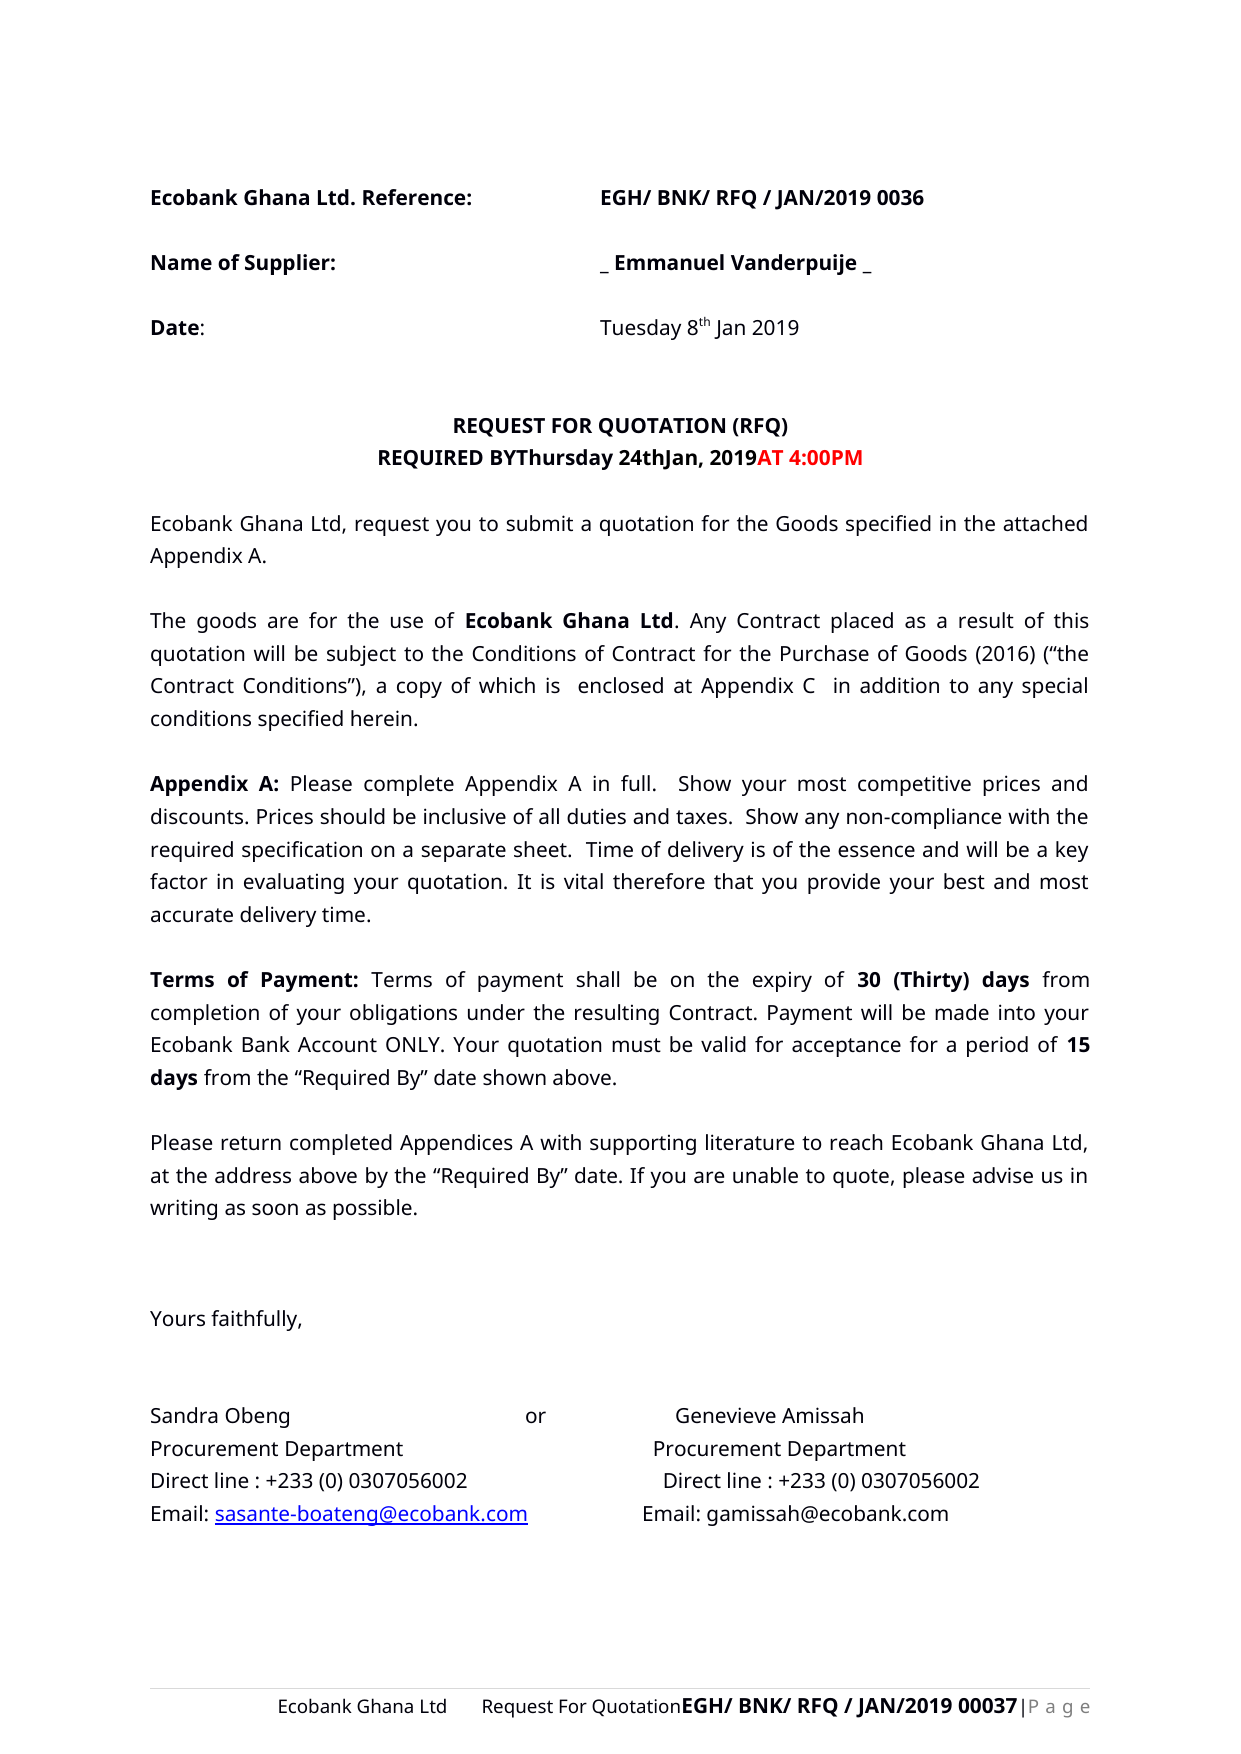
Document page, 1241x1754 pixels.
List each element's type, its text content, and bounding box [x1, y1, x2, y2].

text Please return completed Appendices A with supporting literature to reach Ecobank Ghana Ltd, at the address above by the “Required By” date. If you are unable to quote, please advise us in writing as soon as possible. [150, 1128, 1090, 1222]
text Name of Supplier: _ Emmanuel Vanderpuije _ [150, 248, 1090, 309]
text Date: Tuesday 8th Jan 2019 [150, 313, 1090, 341]
text Procurement Department Procurement Department [150, 1434, 1090, 1462]
text Ecobank Ghana Ltd, request you to submit a quotation for the Goods specified in the attached Appendix A. [150, 509, 1090, 570]
subtitle REQUIRED BYThursday 24thJan, 2019AT 4:00PM [150, 443, 1090, 472]
text Terms of Payment: Terms of payment shall be on the expiry of 30 (Thirty) days from completion of your obligations under the resulting Contract. Payment will be made into your Ecobank Bank Account ONLY. Your quotation must be valid for acceptance for a period of 15 days from the “Required By” date shown above. [150, 965, 1090, 1091]
text Yours faithfully, [150, 1304, 1090, 1332]
subtitle REQUEST FOR QUOTATION (RFQ) [150, 411, 1090, 439]
text Email: sasante-boateng@ecobank.com Email: gamissah@ecobank.com [150, 1499, 1090, 1528]
text Ecobank Ghana Ltd. Reference: EGH/ BNK/ RFQ / JAN/2019 0036 [150, 183, 1090, 211]
text The goods are for the use of Ecobank Ghana Ltd. Any Contract placed as a result of this quotation will be subject to the Conditions of Contract for the Purchase of Goods (2016) (“the Contract Conditions”), a copy of which is enclosed at Appendix C in addition to any special conditions specified herein. [150, 606, 1090, 733]
text Direct line : +233 (0) 0307056002 Direct line : +233 (0) 0307056002 [150, 1467, 1090, 1495]
text Appendix A: Please complete Appendix A in full. Show your most competitive prices and discounts. Prices should be inclusive of all duties and taxes. Show any non-compliance with the required specification on a separate sheet. Time of delivery is of the essence and will be a key factor in evaluating your quotation. It is vital therefore that you provide your best and most accurate delivery time. [150, 769, 1090, 928]
text Sandra Obeng or Genevieve Amissah [150, 1401, 1090, 1430]
